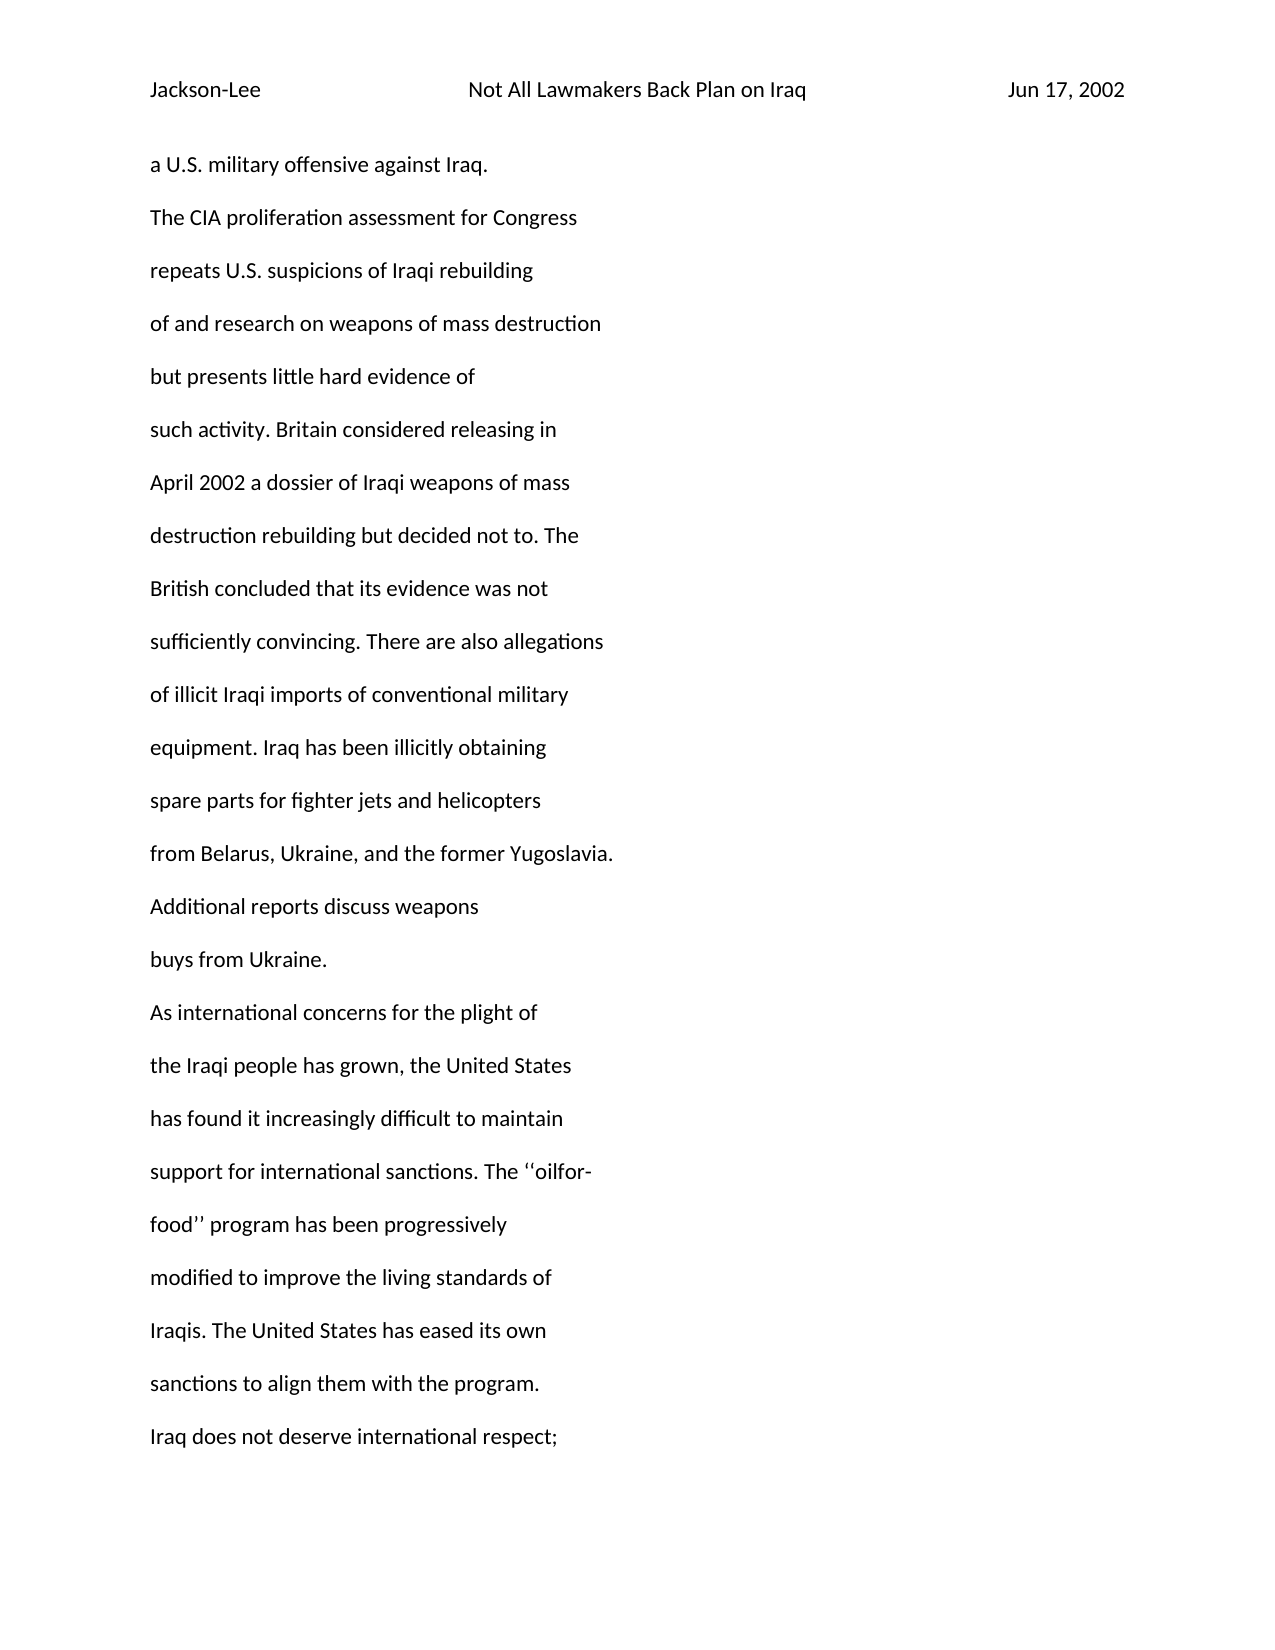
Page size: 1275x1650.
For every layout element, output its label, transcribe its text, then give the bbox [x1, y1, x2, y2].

text such activity. Britain considered releasing in [150, 415, 1125, 443]
text food’’ program has been progressively [150, 1210, 1125, 1238]
text sanctions to align them with the program. [150, 1369, 1125, 1397]
text has found it increasingly difficult to maintain [150, 1104, 1125, 1132]
text from Belarus, Ukraine, and the former Yugoslavia. [150, 839, 1125, 867]
text The CIA proliferation assessment for Congress [150, 203, 1125, 231]
text modified to improve the living standards of [150, 1263, 1125, 1291]
text buys from Ukraine. [150, 945, 1125, 973]
text Iraqis. The United States has eased its own [150, 1316, 1125, 1344]
text support for international sanctions. The ‘‘oilfor- [150, 1157, 1125, 1185]
text Iraq does not deserve international respect; [150, 1422, 1125, 1451]
text destruction rebuilding but decided not to. The [150, 521, 1125, 549]
text Additional reports discuss weapons [150, 892, 1125, 920]
text British concluded that its evidence was not [150, 574, 1125, 602]
text of and research on weapons of mass destruction [150, 309, 1125, 337]
text of illicit Iraqi imports of conventional military [150, 680, 1125, 708]
text spare parts for fighter jets and helicopters [150, 786, 1125, 814]
text the Iraqi people has grown, the United States [150, 1051, 1125, 1079]
text equipment. Iraq has been illicitly obtaining [150, 733, 1125, 761]
text a U.S. military offensive against Iraq. [150, 150, 1125, 178]
text April 2002 a dossier of Iraqi weapons of mass [150, 468, 1125, 496]
text sufficiently convincing. There are also allegations [150, 627, 1125, 655]
text but presents little hard evidence of [150, 362, 1125, 390]
text As international concerns for the plight of [150, 998, 1125, 1026]
text repeats U.S. suspicions of Iraqi rebuilding [150, 256, 1125, 284]
